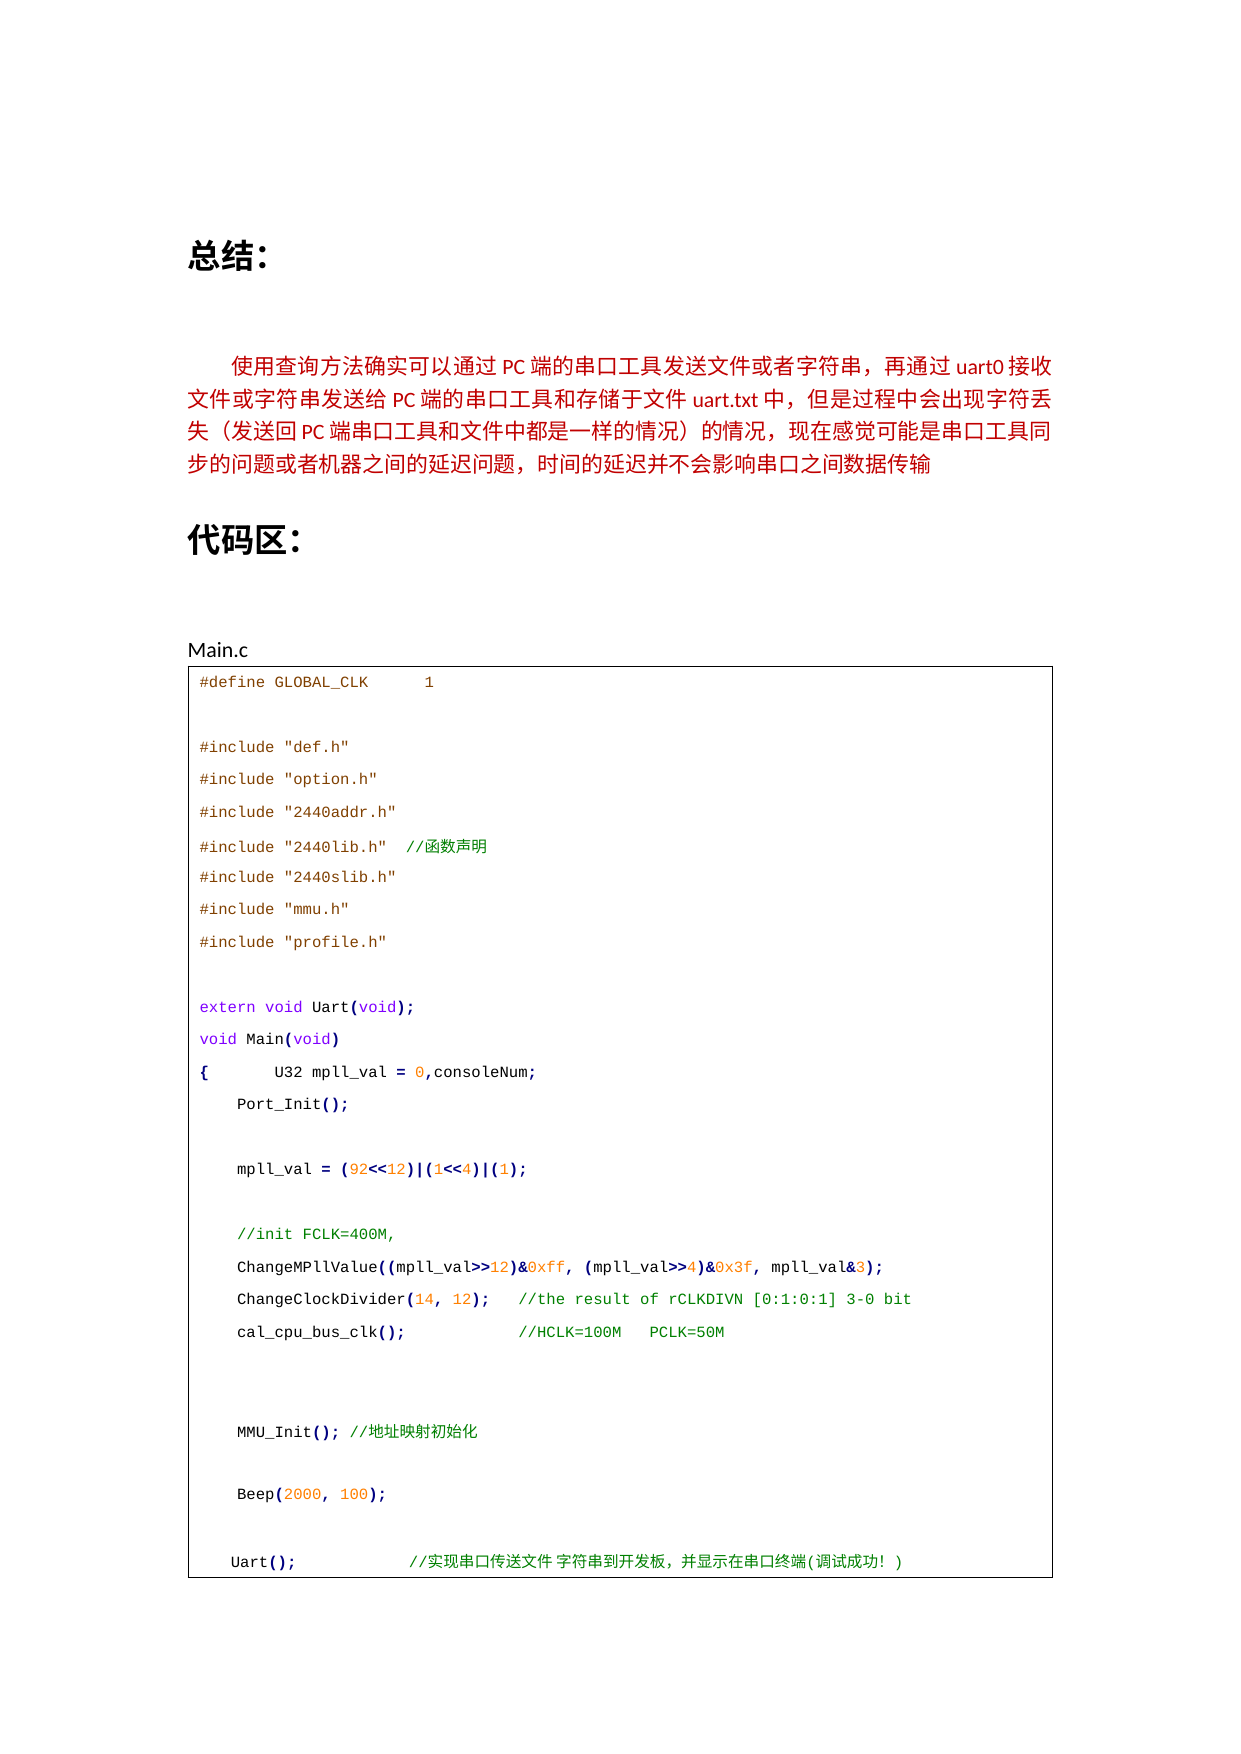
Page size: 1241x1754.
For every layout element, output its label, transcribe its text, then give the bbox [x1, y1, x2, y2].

text 使用查询方法确实可以通过PC端的串口工具发送文件或者字符串，再通过uart0接收文件或字符串发送给PC端的串口工具和存储于文件uart.txt中，但是过程中会出现字符丢失（发送回PC端串口工具和文件中都是一样的情况）的情况，现在感觉可能是串口工具同步的问题或者机器之间的延迟问题，时间的延迟并不会影响串口之间数据传输 [187, 349, 1053, 479]
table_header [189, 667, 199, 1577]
subtitle 代码区： [187, 506, 1053, 571]
subtitle 总结： [187, 222, 1053, 287]
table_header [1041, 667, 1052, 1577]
text Main.c [187, 633, 1053, 666]
